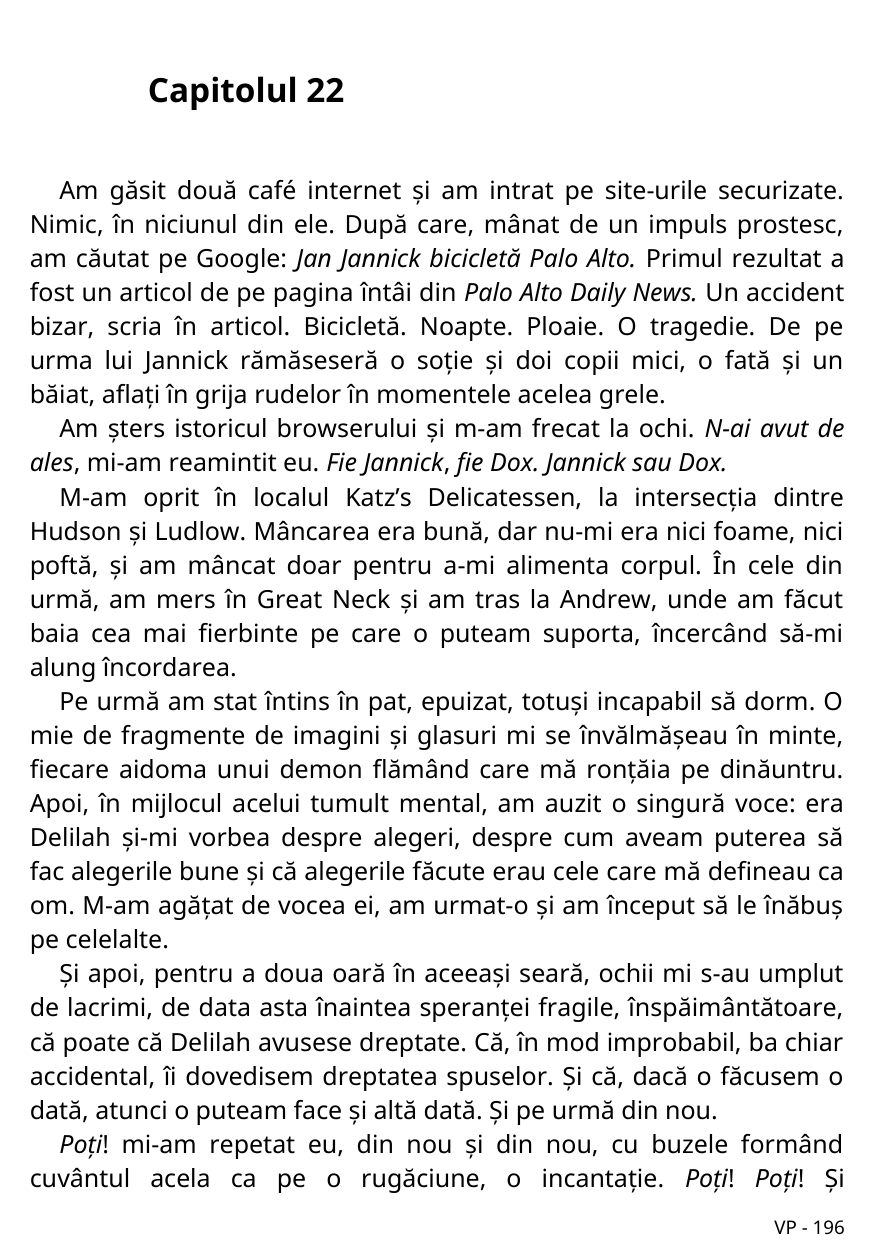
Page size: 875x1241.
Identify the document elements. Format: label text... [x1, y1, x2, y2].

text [29, 1126, 844, 1194]
text M-am oprit în localul Katz’s Delicatessen, la intersecția dintre Hudson și Ludlow. Mâncarea era bună, dar nu-mi era nici foame, nici poftă, și am mâncat doar pentru a-mi alimenta corpul. În cele din urmă, am mers în Great Neck și am tras la Andrew, unde am făcut baia cea mai fierbinte pe care o puteam suporta, încercând să-mi alung încordarea. [29, 479, 844, 683]
subtitle Capitolul 22 [148, 67, 844, 112]
text Am găsit două café internet și am intrat pe site-urile securizate. Nimic, în niciunul din ele. După care, mânat de un impuls prostesc, am căutat pe Google: Jan Jannick bicicletă Palo Alto. Primul rezultat a fost un articol de pe pagina întâi din Palo Alto Daily News. Un accident bizar, scria în articol. Bicicletă. Noapte. Ploaie. O tragedie. De pe urma lui Jannick rămăseseră o soție și doi copii mici, o fată și un băiat, aflați în grija rudelor în momentele acelea grele. [29, 173, 844, 411]
text Pe urmă am stat întins în pat, epuizat, totuși incapabil să dorm. O mie de fragmente de imagini și glasuri mi se învălmășeau în minte, fiecare aidoma unui demon flămând care mă ronțăia pe dinăuntru. Apoi, în mijlocul acelui tumult mental, am auzit o singură voce: era Delilah și-mi vorbea despre alegeri, despre cum aveam puterea să fac alegerile bune și că alegerile făcute erau cele care mă defineau ca om. M-am agățat de vocea ei, am urmat-o și am început să le înăbuș pe celelalte. [29, 683, 844, 956]
text Am șters istoricul browserului și m-am frecat la ochi. N-ai avut de ales, mi-am reamintit eu. Fie Jannick, fie Dox. Jannick sau Dox. [29, 411, 844, 479]
text Și apoi, pentru a doua oară în aceeași seară, ochii mi s-au umplut de lacrimi, de data asta înaintea speranței fragile, înspăimântătoare, că poate că Delilah avusese dreptate. Că, în mod improbabil, ba chiar accidental, îi dovedisem dreptatea spuselor. Și că, dacă o făcusem o dată, atunci o puteam face și altă dată. Și pe urmă din nou. [29, 956, 844, 1126]
